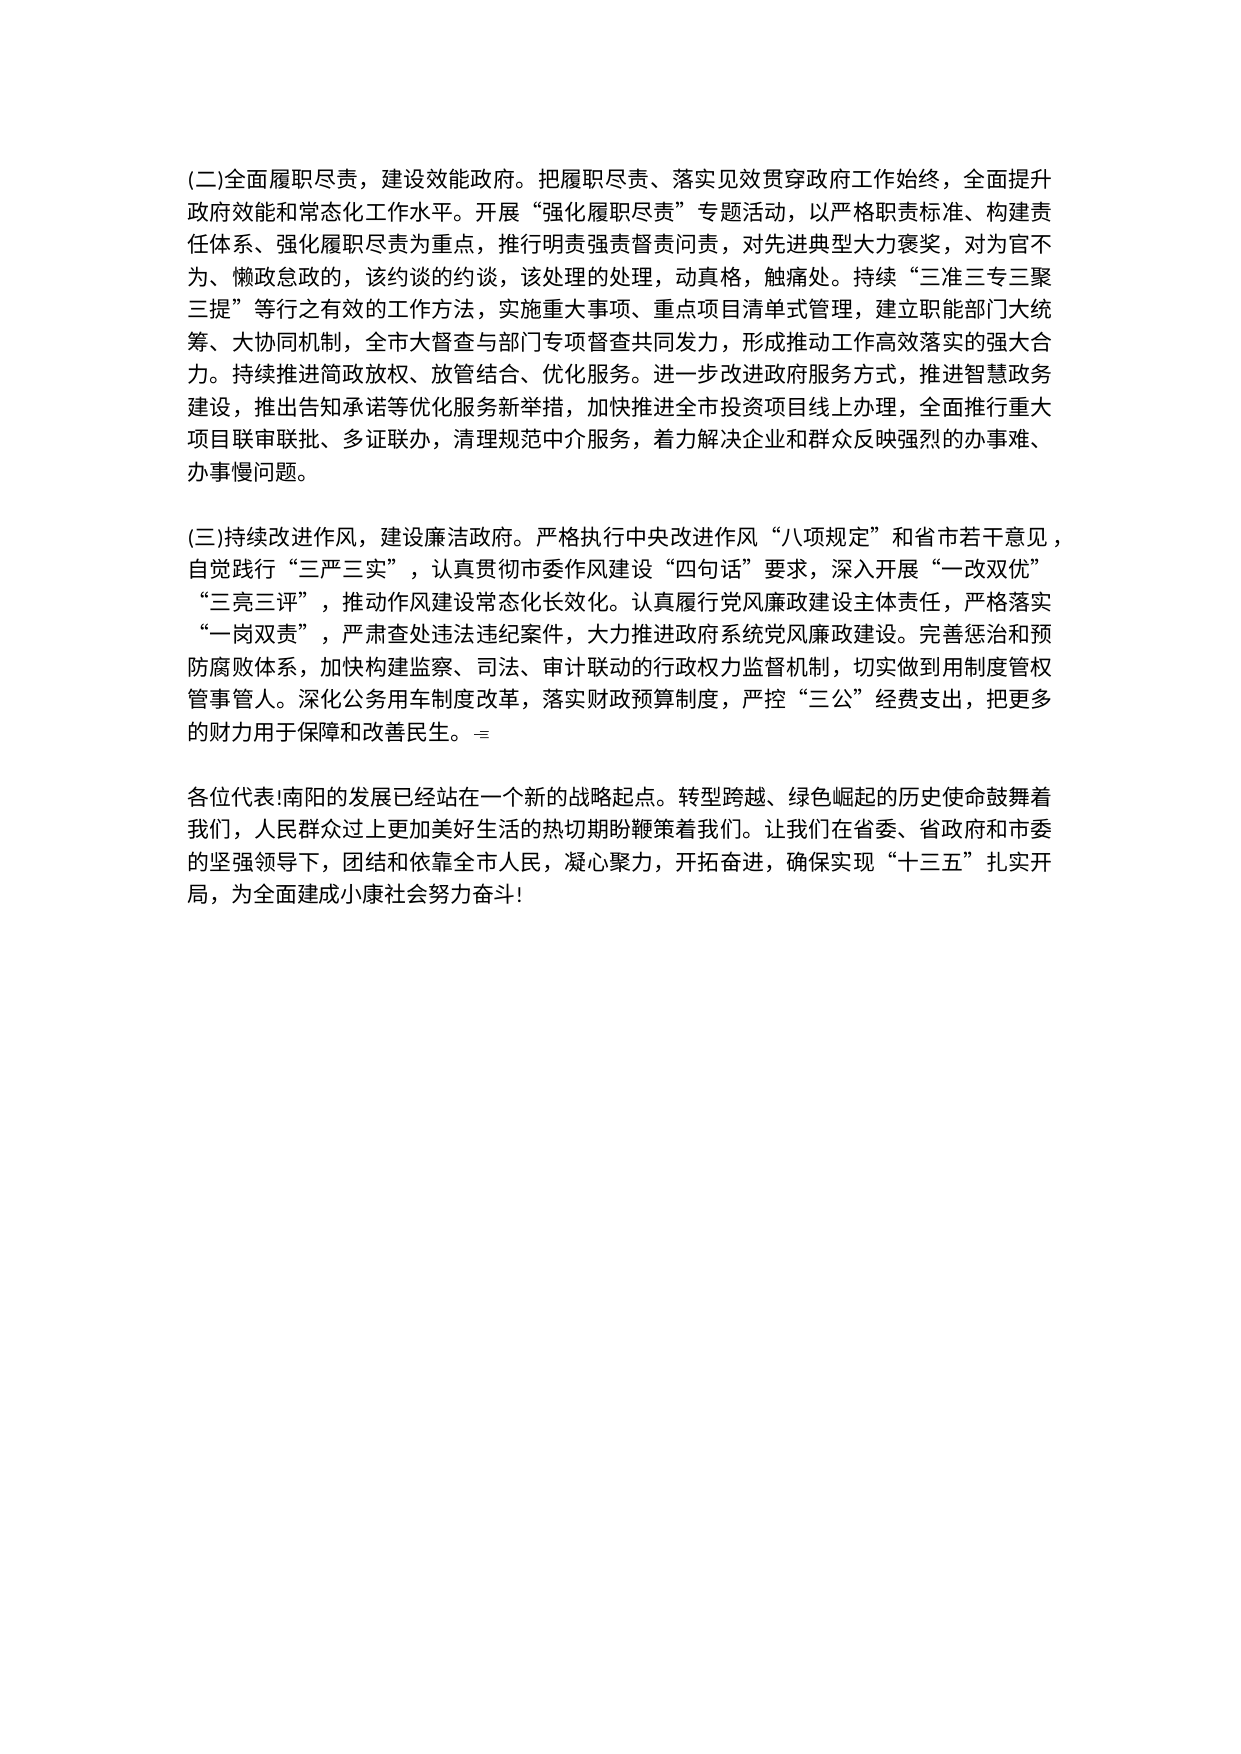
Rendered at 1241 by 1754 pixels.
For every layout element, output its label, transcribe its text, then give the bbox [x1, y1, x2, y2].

text (三)持续改进作风，建设廉洁政府。严格执行中央改进作风“八项规定”和省市若干意见，自觉践行“三严三实”，认真贯彻市委作风建设“四句话”要求，深入开展“一改双优”“三亮三评”，推动作风建设常态化长效化。认真履行党风廉政建设主体责任，严格落实“一岗双责”，严肃查处违法违纪案件，大力推进政府系统党风廉政建设。完善惩治和预防腐败体系，加快构建监察、司法、审计联动的行政权力监督机制，切实做到用制度管权管事管人。深化公务用车制度改革，落实财政预算制度，严控“三公”经费支出，把更多的财力用于保障和改善民生。 [187, 519, 1053, 747]
text (二)全面履职尽责，建设效能政府。把履职尽责、落实见效贯穿政府工作始终，全面提升政府效能和常态化工作水平。开展“强化履职尽责”专题活动，以严格职责标准、构建责任体系、强化履职尽责为重点，推行明责强责督责问责，对先进典型大力褒奖，对为官不为、懒政怠政的，该约谈的约谈，该处理的处理，动真格，触痛处。持续“三准三专三聚三提”等行之有效的工作方法，实施重大事项、重点项目清单式管理，建立职能部门大统筹、大协同机制，全市大督查与部门专项督查共同发力，形成推动工作高效落实的强大合力。持续推进简政放权、放管结合、优化服务。进一步改进政府服务方式，推进智慧政务建设，推出告知承诺等优化服务新举措，加快推进全市投资项目线上办理，全面推行重大项目联审联批、多证联办，清理规范中介服务，着力解决企业和群众反映强烈的办事难、办事慢问题。 [187, 162, 1053, 487]
text 各位代表!南阳的发展已经站在一个新的战略起点。转型跨越、绿色崛起的历史使命鼓舞着我们，人民群众过上更加美好生活的热切期盼鞭策着我们。让我们在省委、省政府和市委的坚强领导下，团结和依靠全市人民，凝心聚力，开拓奋进，确保实现“十三五”扎实开局，为全面建成小康社会努力奋斗! [187, 779, 1053, 909]
